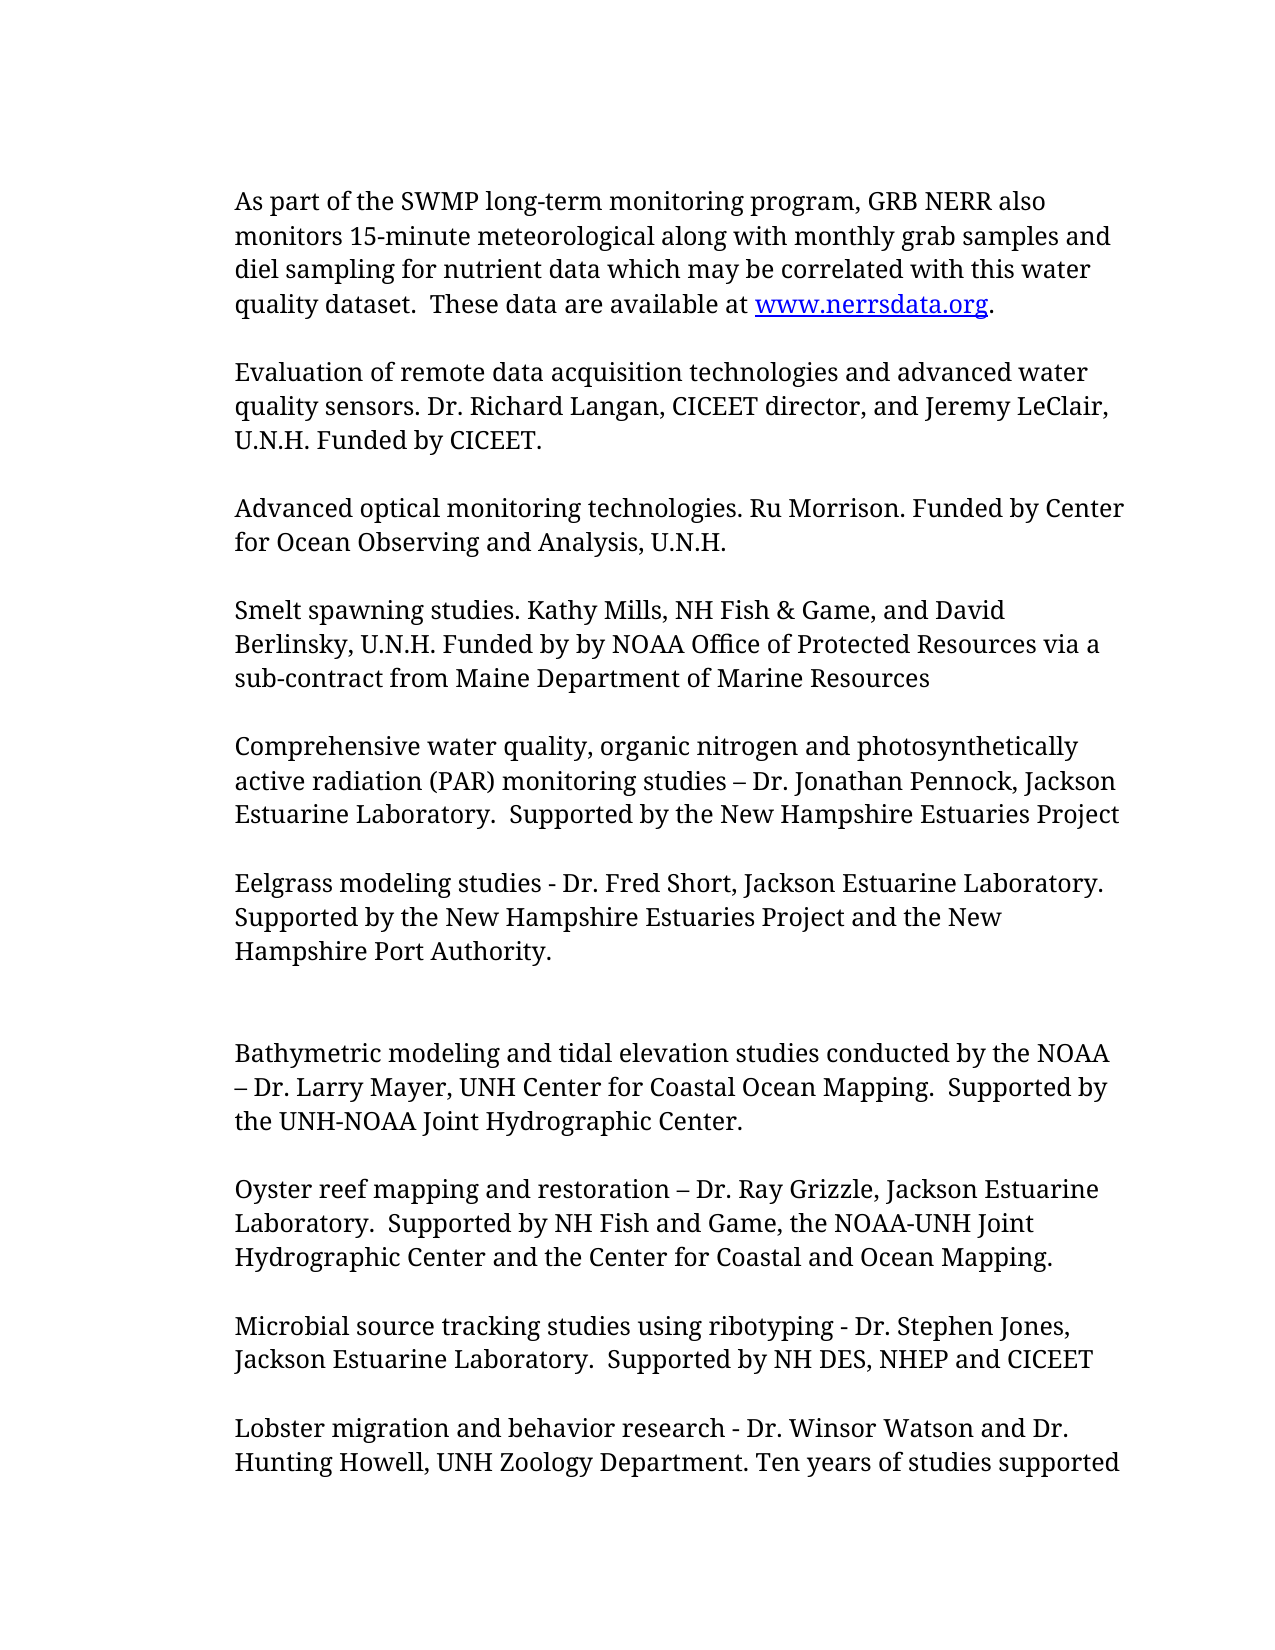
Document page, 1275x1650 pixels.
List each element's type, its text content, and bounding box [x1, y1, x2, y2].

text Oyster reef mapping and restoration – Dr. Ray Grizzle, Jackson Estuarine Laboratory. Supported by NH Fish and Game, the NOAA-UNH Joint Hydrographic Center and the Center for Coastal and Ocean Mapping. [234, 1172, 1125, 1274]
text Microbial source tracking studies using ribotyping - Dr. Stephen Jones, Jackson Estuarine Laboratory. Supported by NH DES, NHEP and CICEET [234, 1308, 1125, 1376]
text As part of the SWMP long-term monitoring program, GRB NERR also monitors 15-minute meteorological along with monthly grab samples and diel sampling for nutrient data which may be correlated with this water quality dataset. These data are available at www.nerrsdata.org. [234, 184, 1125, 320]
text Advanced optical monitoring technologies. Ru Morrison. Funded by Center for Ocean Observing and Analysis, U.N.H. [234, 491, 1125, 559]
text Bathymetric modeling and tidal elevation studies conducted by the NOAA – Dr. Larry Mayer, UNH Center for Coastal Ocean Mapping. Supported by the UNH-NOAA Joint Hydrographic Center. [234, 1036, 1125, 1138]
text Smelt spawning studies. Kathy Mills, NH Fish & Game, and David Berlinsky, U.N.H. Funded by by NOAA Office of Protected Resources via a sub-contract from Maine Department of Marine Resources [234, 593, 1125, 695]
text Eelgrass modeling studies - Dr. Fred Short, Jackson Estuarine Laboratory. Supported by the New Hampshire Estuaries Project and the New Hampshire Port Authority. [234, 865, 1125, 967]
text Comprehensive water quality, organic nitrogen and photosynthetically active radiation (PAR) monitoring studies – Dr. Jonathan Pennock, Jackson Estuarine Laboratory. Supported by the New Hampshire Estuaries Project [234, 729, 1125, 831]
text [234, 1410, 1125, 1478]
text Evaluation of remote data acquisition technologies and advanced water quality sensors. Dr. Richard Langan, CICEET director, and Jeremy LeClair, U.N.H. Funded by CICEET. [234, 354, 1125, 457]
